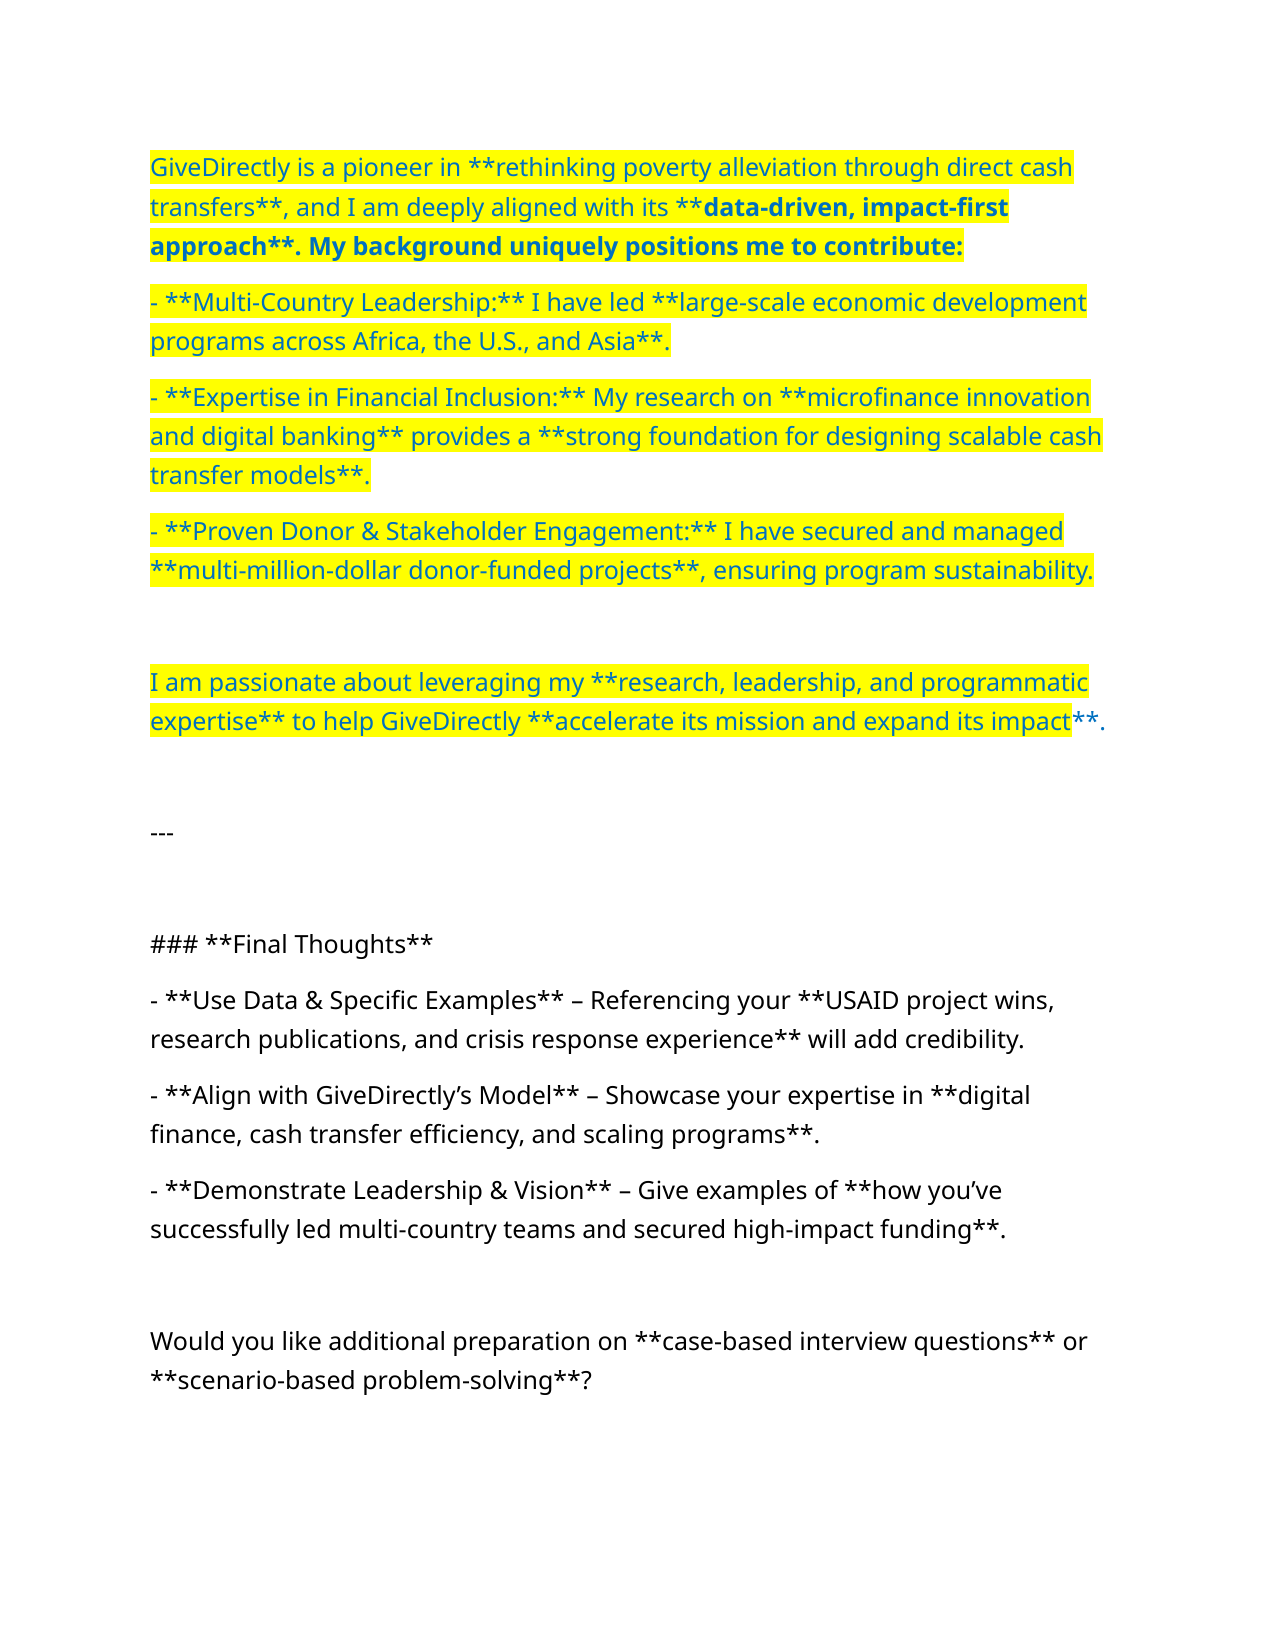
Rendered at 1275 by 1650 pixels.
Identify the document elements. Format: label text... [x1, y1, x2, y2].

text ### **Final Thoughts** [150, 927, 1125, 961]
text - **Proven Donor & Stakeholder Engagement:** I have secured and managed **multi-million-dollar donor-funded projects**, ensuring program sustainability. [150, 513, 1125, 587]
text Would you like additional preparation on **case-based interview questions** or **scenario-based problem-solving**? [150, 1323, 1125, 1397]
text --- [150, 815, 1125, 849]
text GiveDirectly is a pioneer in **rethinking poverty alleviation through direct cash transfers**, and I am deeply aligned with its **data-driven, impact-first approach**. My background uniquely positions me to contribute: [150, 150, 1125, 262]
text - **Multi-Country Leadership:** I have led **large-scale economic development programs across Africa, the U.S., and Asia**. [150, 284, 1125, 357]
text - **Use Data & Specific Examples** – Referencing your **USAID project wins, research publications, and crisis response experience** will add credibility. [150, 982, 1125, 1056]
text - **Demonstrate Leadership & Vision** – Give examples of **how you’ve successfully led multi-country teams and secured high-impact funding**. [150, 1172, 1125, 1246]
text - **Expertise in Financial Inclusion:** My research on **microfinance innovation and digital banking** provides a **strong foundation for designing scalable cash transfer models**. [150, 379, 1125, 492]
text I am passionate about leveraging my **research, leadership, and programmatic expertise** to help GiveDirectly **accelerate its mission and expand its impact**. [150, 664, 1125, 737]
text - **Align with GiveDirectly’s Model** – Showcase your expertise in **digital finance, cash transfer efficiency, and scaling programs**. [150, 1077, 1125, 1151]
